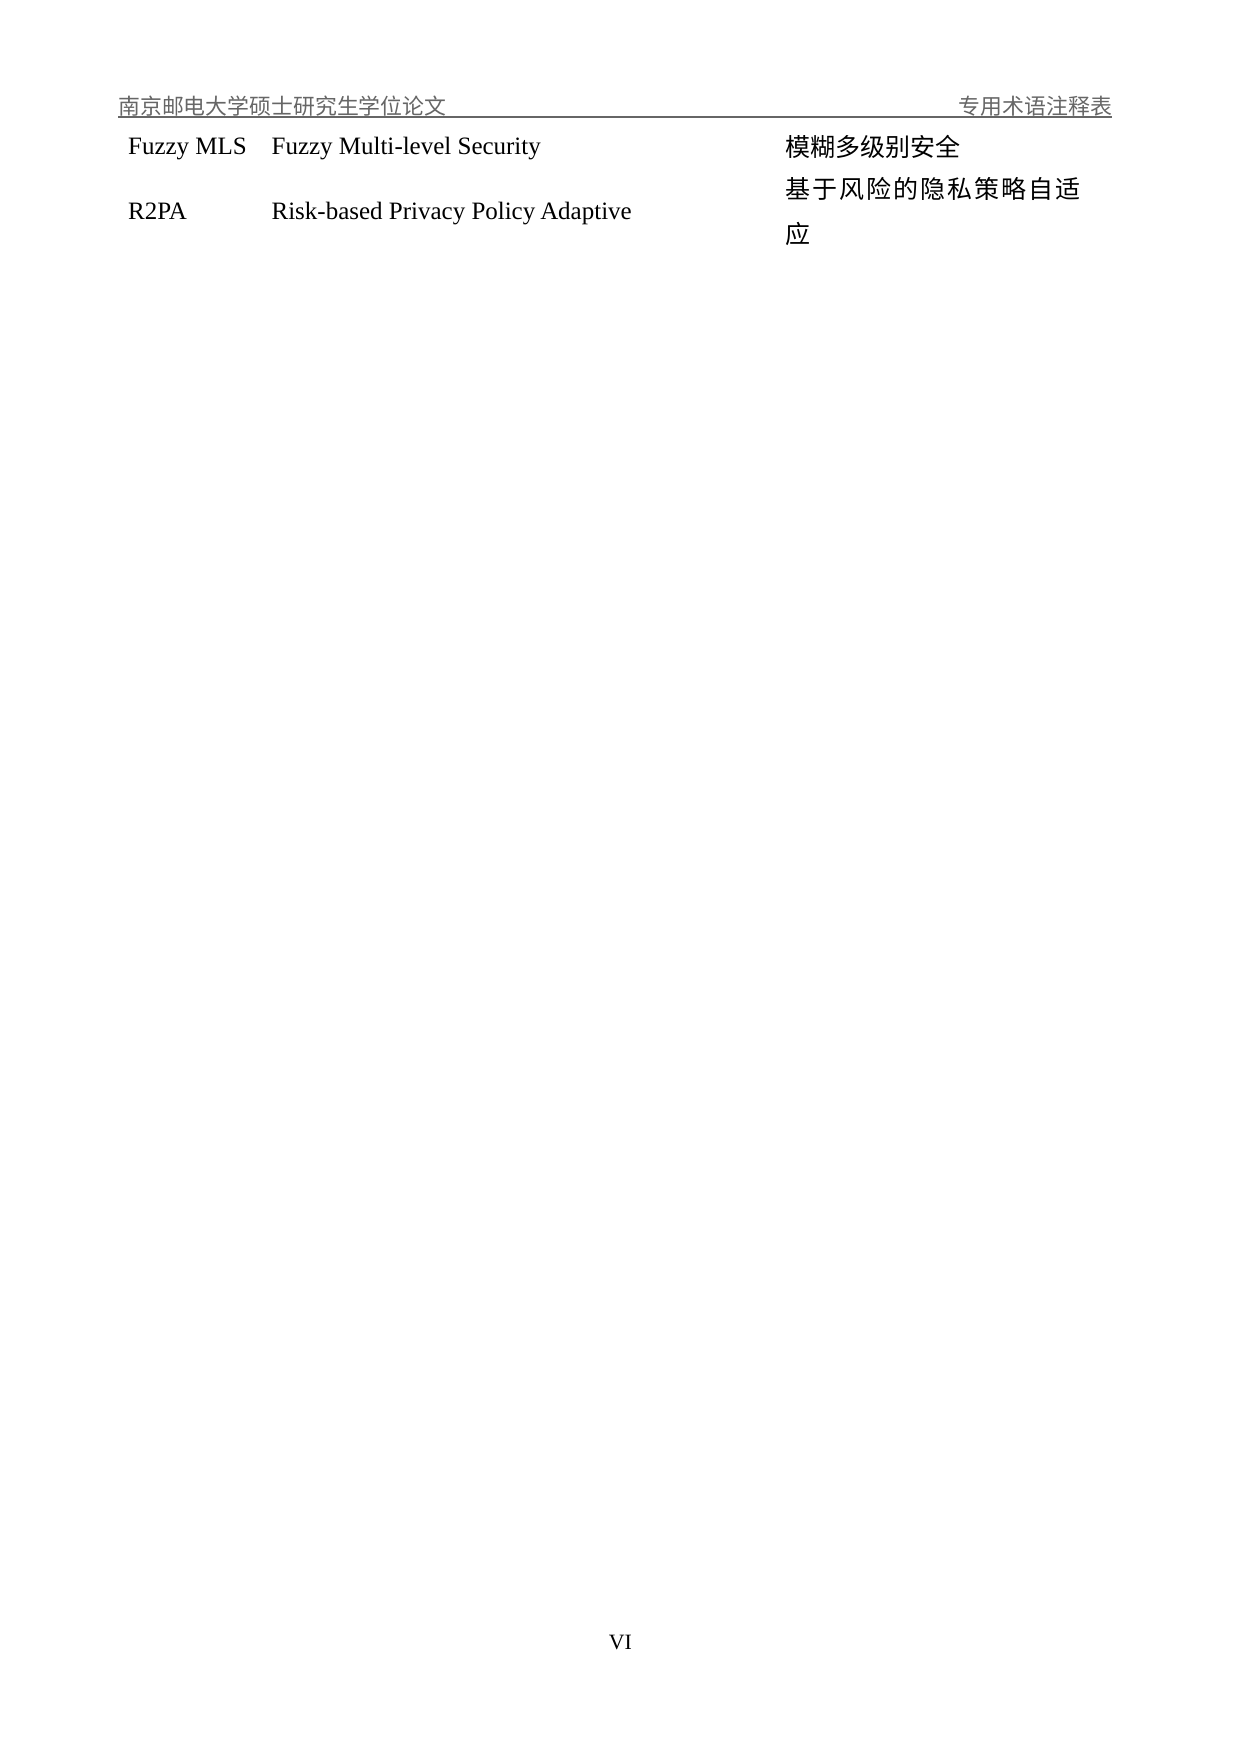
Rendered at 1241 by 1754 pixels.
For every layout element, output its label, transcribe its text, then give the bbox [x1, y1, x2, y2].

table_cell R2PA [117, 170, 260, 257]
table_cell 模糊多级别安全 [774, 127, 1092, 170]
table_cell 基于风险的隐私策略自适应 [774, 170, 1092, 257]
table_cell Fuzzy MLS [117, 127, 260, 170]
table_cell Fuzzy Multi-level Security [260, 127, 774, 170]
table_cell Risk-based Privacy Policy Adaptive [260, 170, 774, 257]
